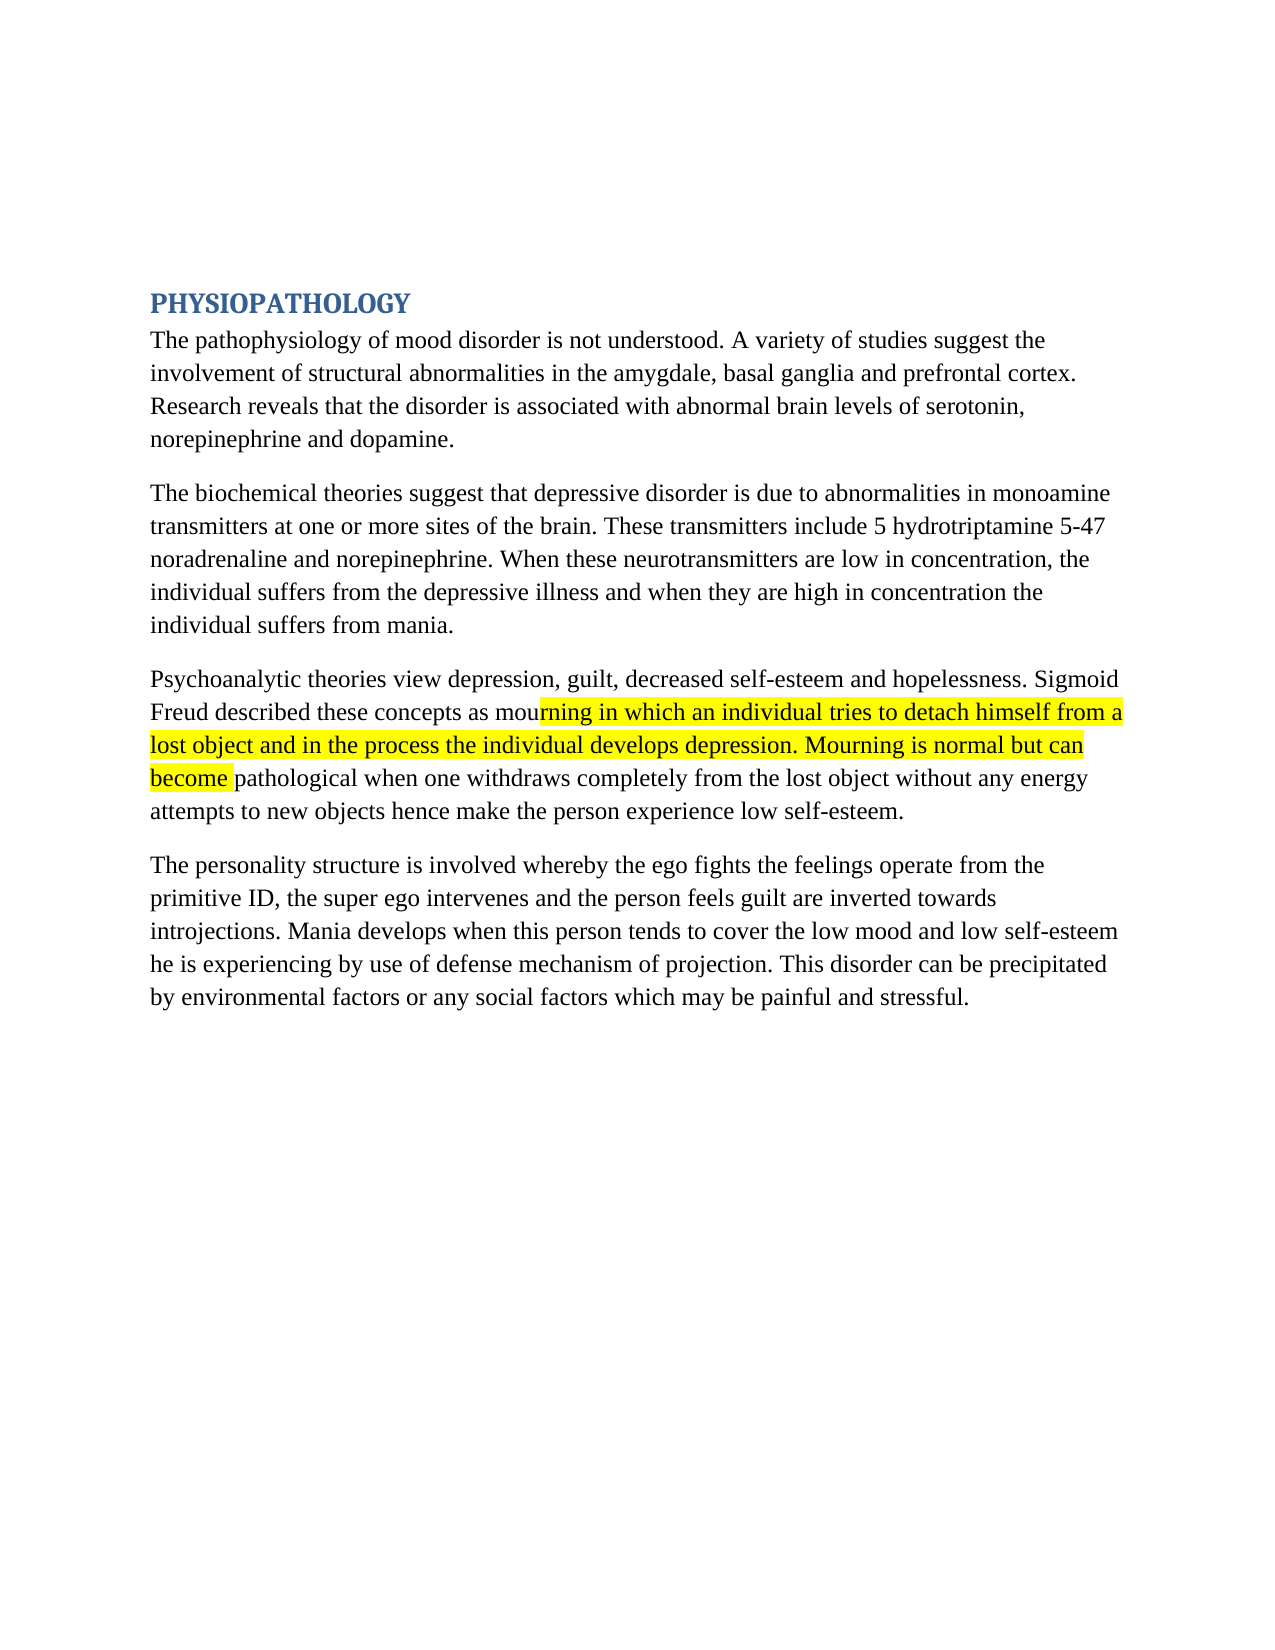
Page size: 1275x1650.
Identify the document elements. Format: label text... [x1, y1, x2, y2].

text The pathophysiology of mood disorder is not understood. A variety of studies suggest the involvement of structural abnormalities in the amygdale, basal ganglia and prefrontal cortex. Research reveals that the disorder is associated with abnormal brain levels of serotonin, norepinephrine and dopamine. [150, 325, 1125, 453]
text Psychoanalytic theories view depression, guilt, decreased self-esteem and hopelessness. Sigmoid Freud described these concepts as mourning in which an individual tries to detach himself from a lost object and in the process the individual develops depression. Mourning is normal but can become pathological when one withdraws completely from the lost object without any energy attempts to new objects hence make the person experience low self-esteem. [150, 664, 1125, 825]
text The personality structure is involved whereby the ego fights the feelings operate from the primitive ID, the super ego intervenes and the person feels guilt are inverted towards introjections. Mania develops when this person tends to cover the low mood and low self-esteem he is experiencing by use of defense mechanism of projection. This disorder can be precipitated by environmental factors or any social factors which may be painful and stressful. [150, 850, 1125, 1011]
subtitle PHYSIOPATHOLOGY [150, 287, 1125, 320]
text The biochemical theories suggest that depressive disorder is due to abnormalities in monoamine transmitters at one or more sites of the brain. These transmitters include 5 hydrotriptamine 5-47 noradrenaline and norepinephrine. When these neurotransmitters are low in concentration, the individual suffers from the depressive illness and when they are high in concentration the individual suffers from mania. [150, 478, 1125, 639]
